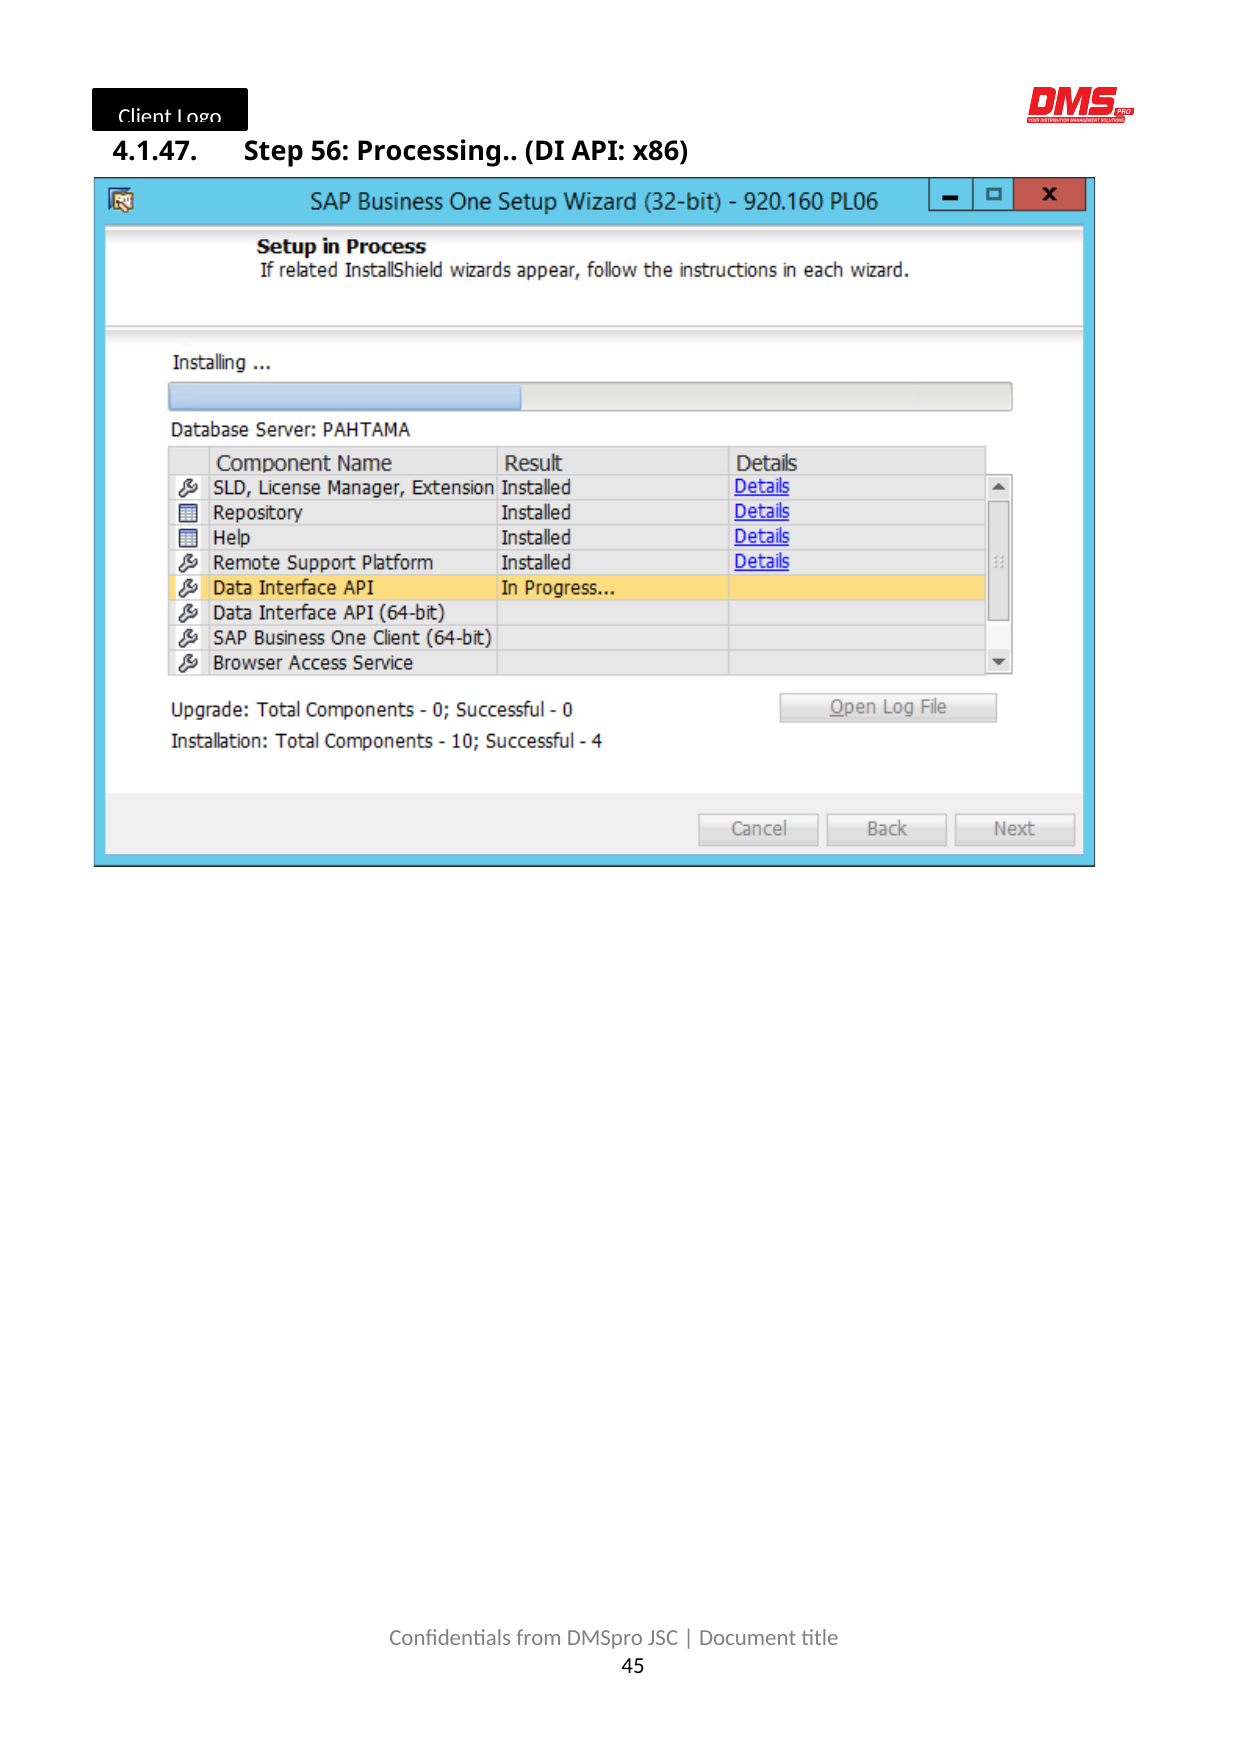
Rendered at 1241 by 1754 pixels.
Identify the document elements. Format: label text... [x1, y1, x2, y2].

subtitle Step 56: Processing.. (DI API: x86) [112, 131, 1134, 168]
picture [93, 177, 1096, 867]
picture [1027, 87, 1135, 123]
